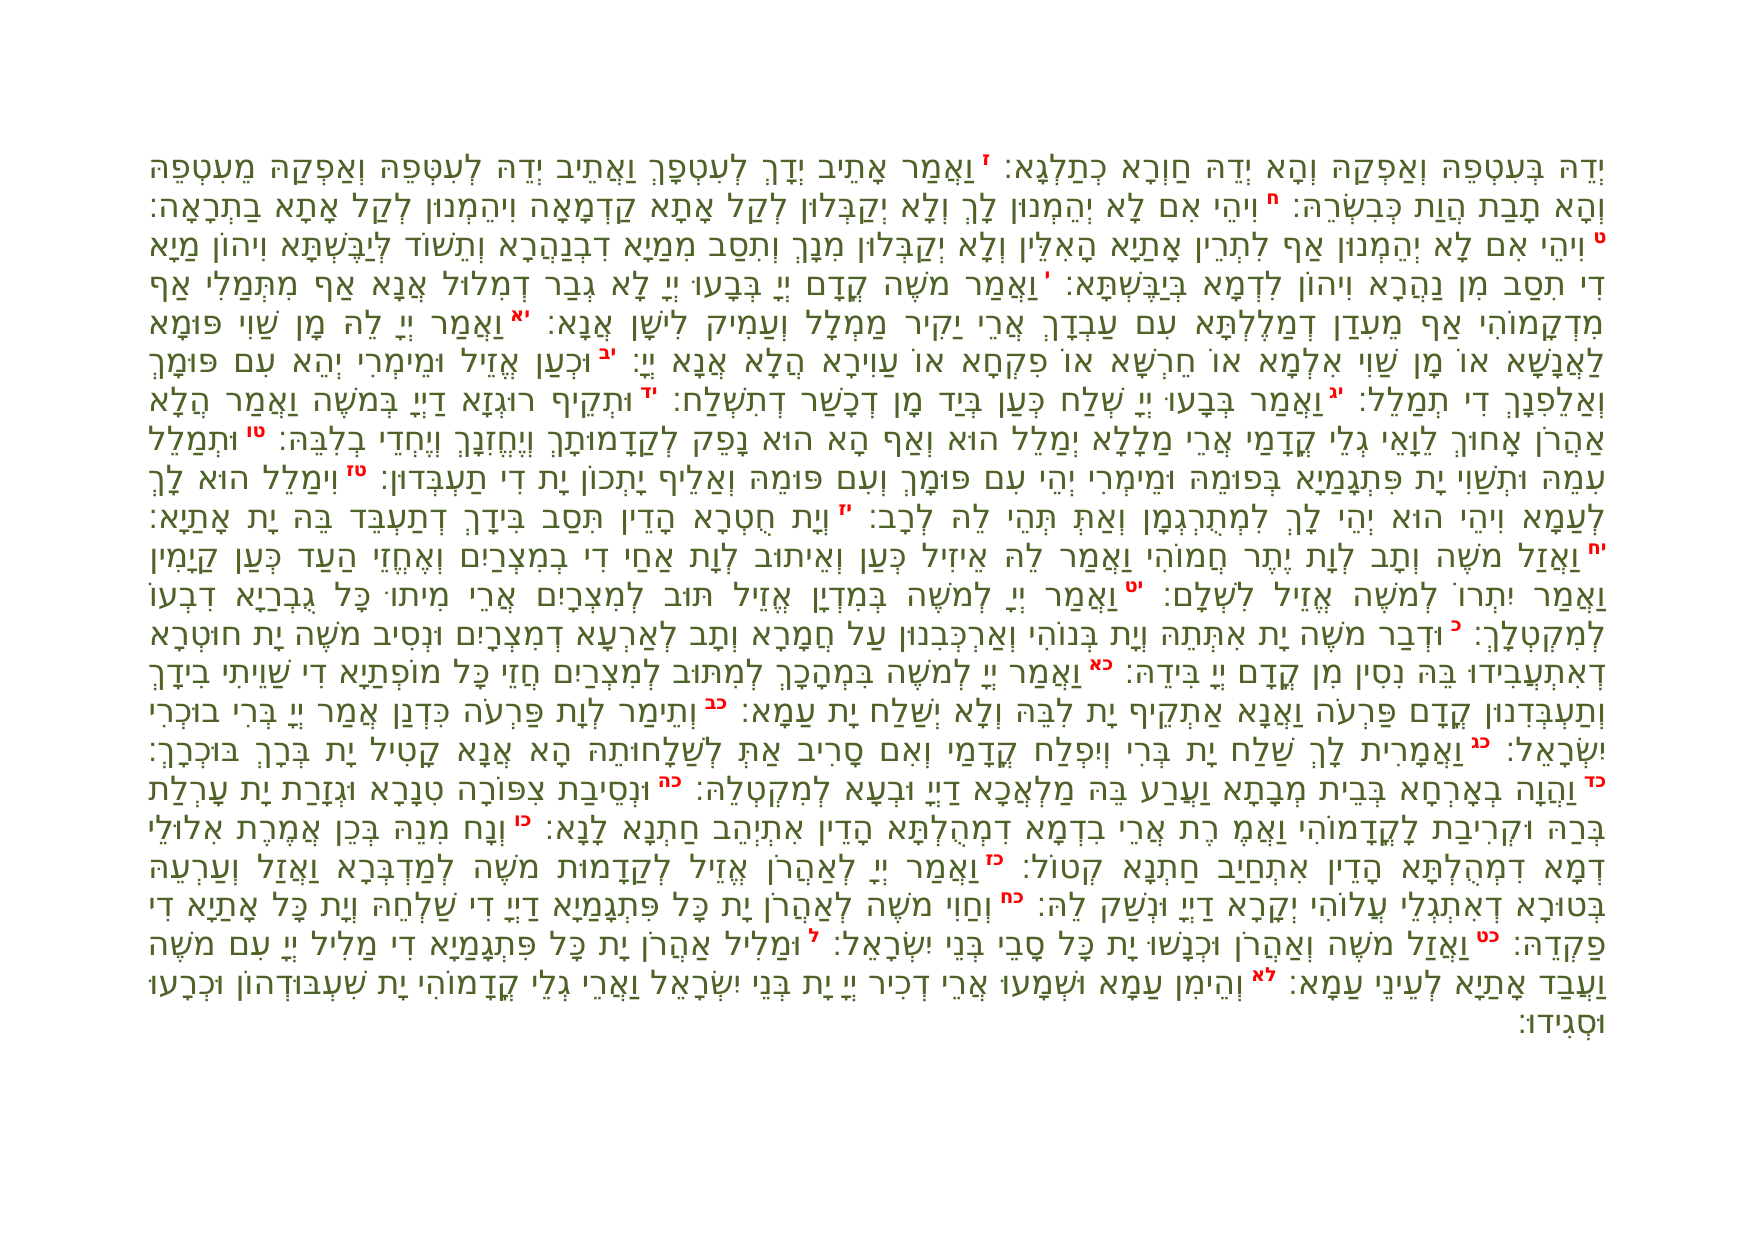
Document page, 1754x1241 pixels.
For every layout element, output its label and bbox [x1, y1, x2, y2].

text [148, 148, 1606, 1041]
